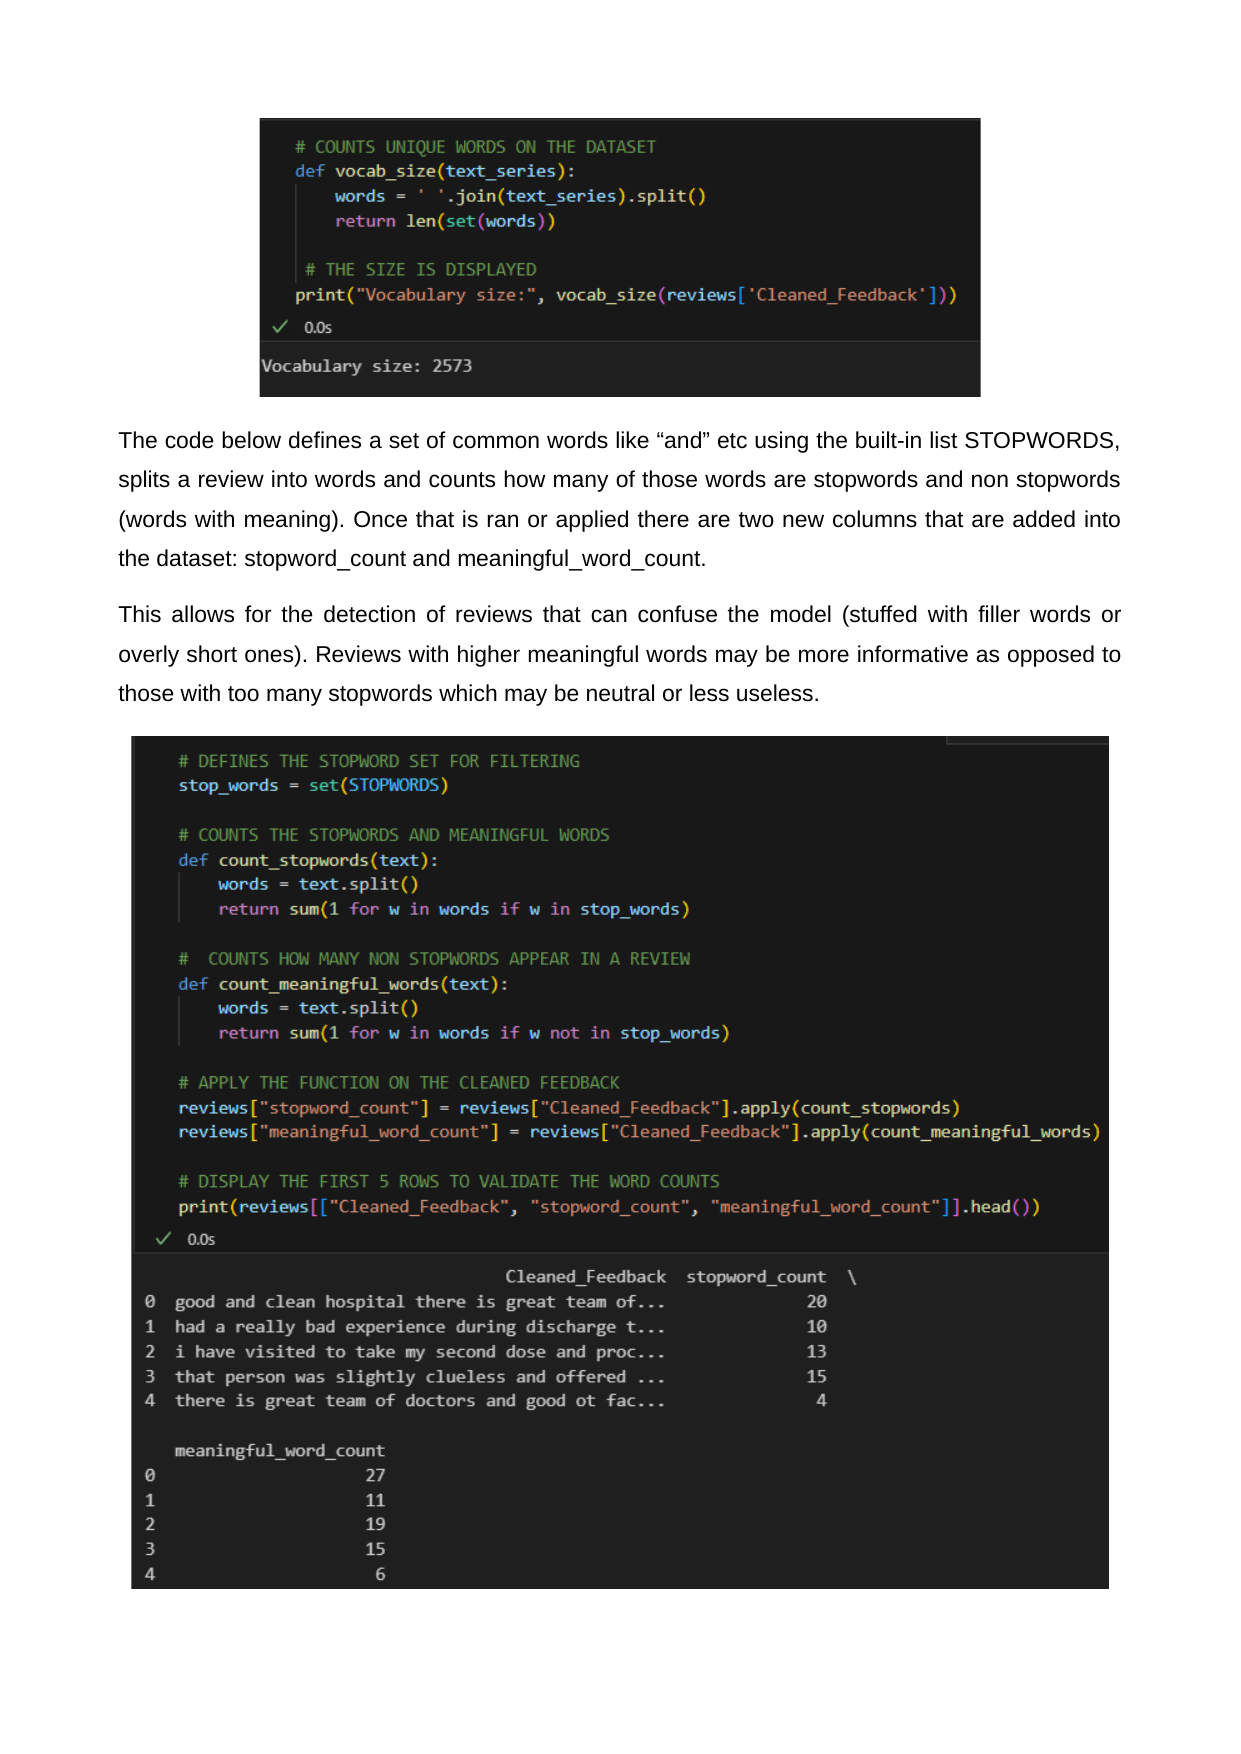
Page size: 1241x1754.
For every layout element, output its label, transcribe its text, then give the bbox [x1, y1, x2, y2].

text The code below defines a set of common words like “and” etc using the built-in list STOPWORDS, splits a review into words and counts how many of those words are stopwords and non stopwords (words with meaning). Once that is ran or applied there are two new columns that are added into the dataset: stopword_count and meaningful_word_count. [118, 427, 1122, 571]
text This allows for the detection of reviews that can confuse the model (stuffed with filler words or overly short ones). Reviews with higher meaningful words may be more informative as opposed to those with too many stopwords which may be neutral or less useless. [118, 601, 1122, 707]
picture [259, 118, 981, 397]
picture [131, 736, 1109, 1589]
